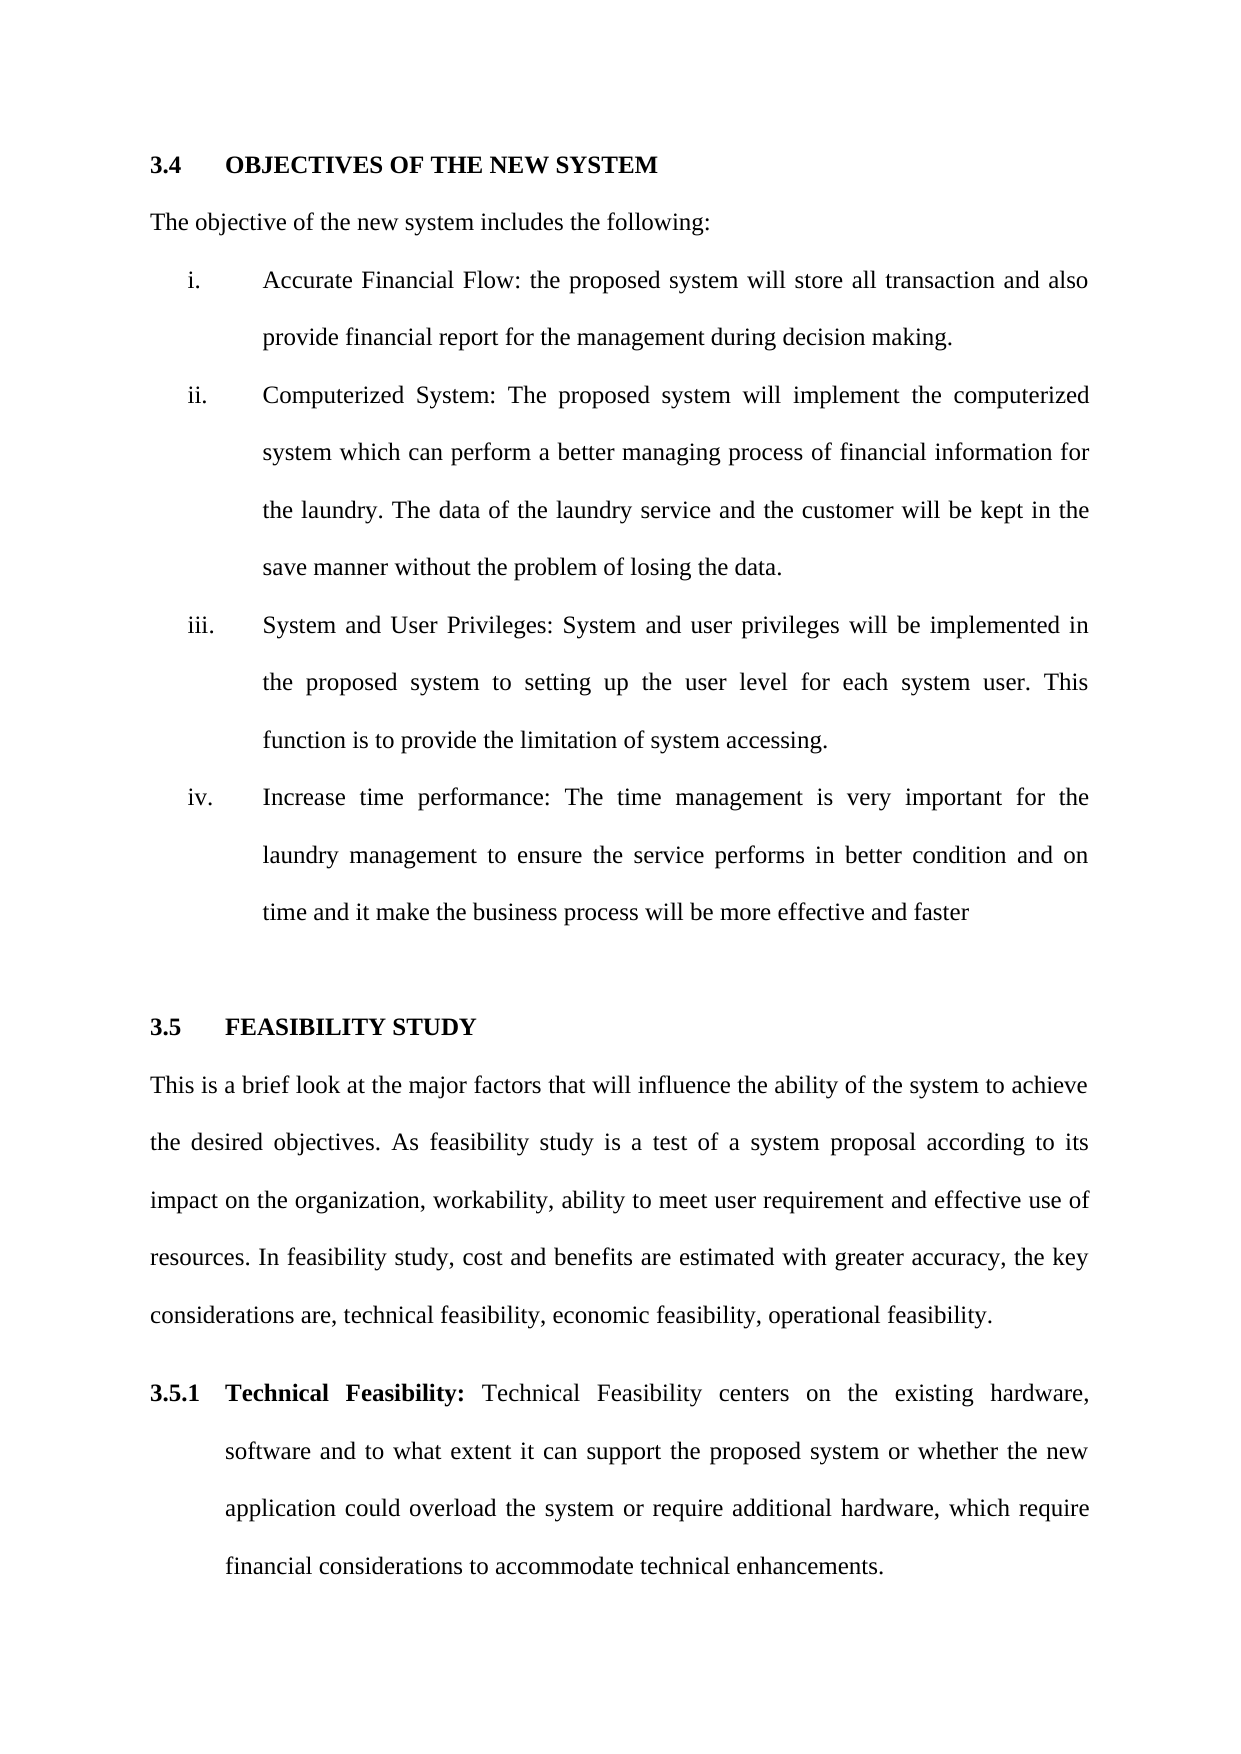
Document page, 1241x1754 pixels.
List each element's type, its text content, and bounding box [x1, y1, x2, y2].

text This is a brief look at the major factors that will influence the ability of the system to achieve the desired objectives. As feasibility study is a test of a system proposal according to its impact on the organization, workability, ability to meet user requirement and effective use of resources. In feasibility study, cost and benefits are estimated with greater accuracy, the key considerations are, technical feasibility, economic feasibility, operational feasibility. [150, 1070, 1090, 1329]
list Increase time performance: The time management is very important for the laundry management to ensure the service performs in better condition and on time and it make the business process will be more effective and faster [187, 782, 1090, 926]
text 3.4 OBJECTIVES OF THE NEW SYSTEM [150, 150, 1077, 179]
list System and User Privileges: System and user privileges will be implemented in the proposed system to setting up the user level for each system user. This function is to provide the limitation of system accessing. [187, 610, 1090, 754]
list Computerized System: The proposed system will implement the computerized system which can perform a better managing process of financial information for the laundry. The data of the laundry service and the customer will be kept in the save manner without the problem of losing the data. [187, 380, 1090, 581]
list Accurate Financial Flow: the proposed system will store all transaction and also provide financial report for the management during decision making. [187, 265, 1090, 351]
text 3.5.1 Technical Feasibility: Technical Feasibility centers on the existing hardware, software and to what extent it can support the proposed system or whether the new application could overload the system or require additional hardware, which require financial considerations to accommodate technical enhancements. [150, 1378, 1090, 1579]
text 3.5 FEASIBILITY STUDY [150, 1012, 1090, 1041]
text The objective of the new system includes the following: [150, 207, 1090, 236]
